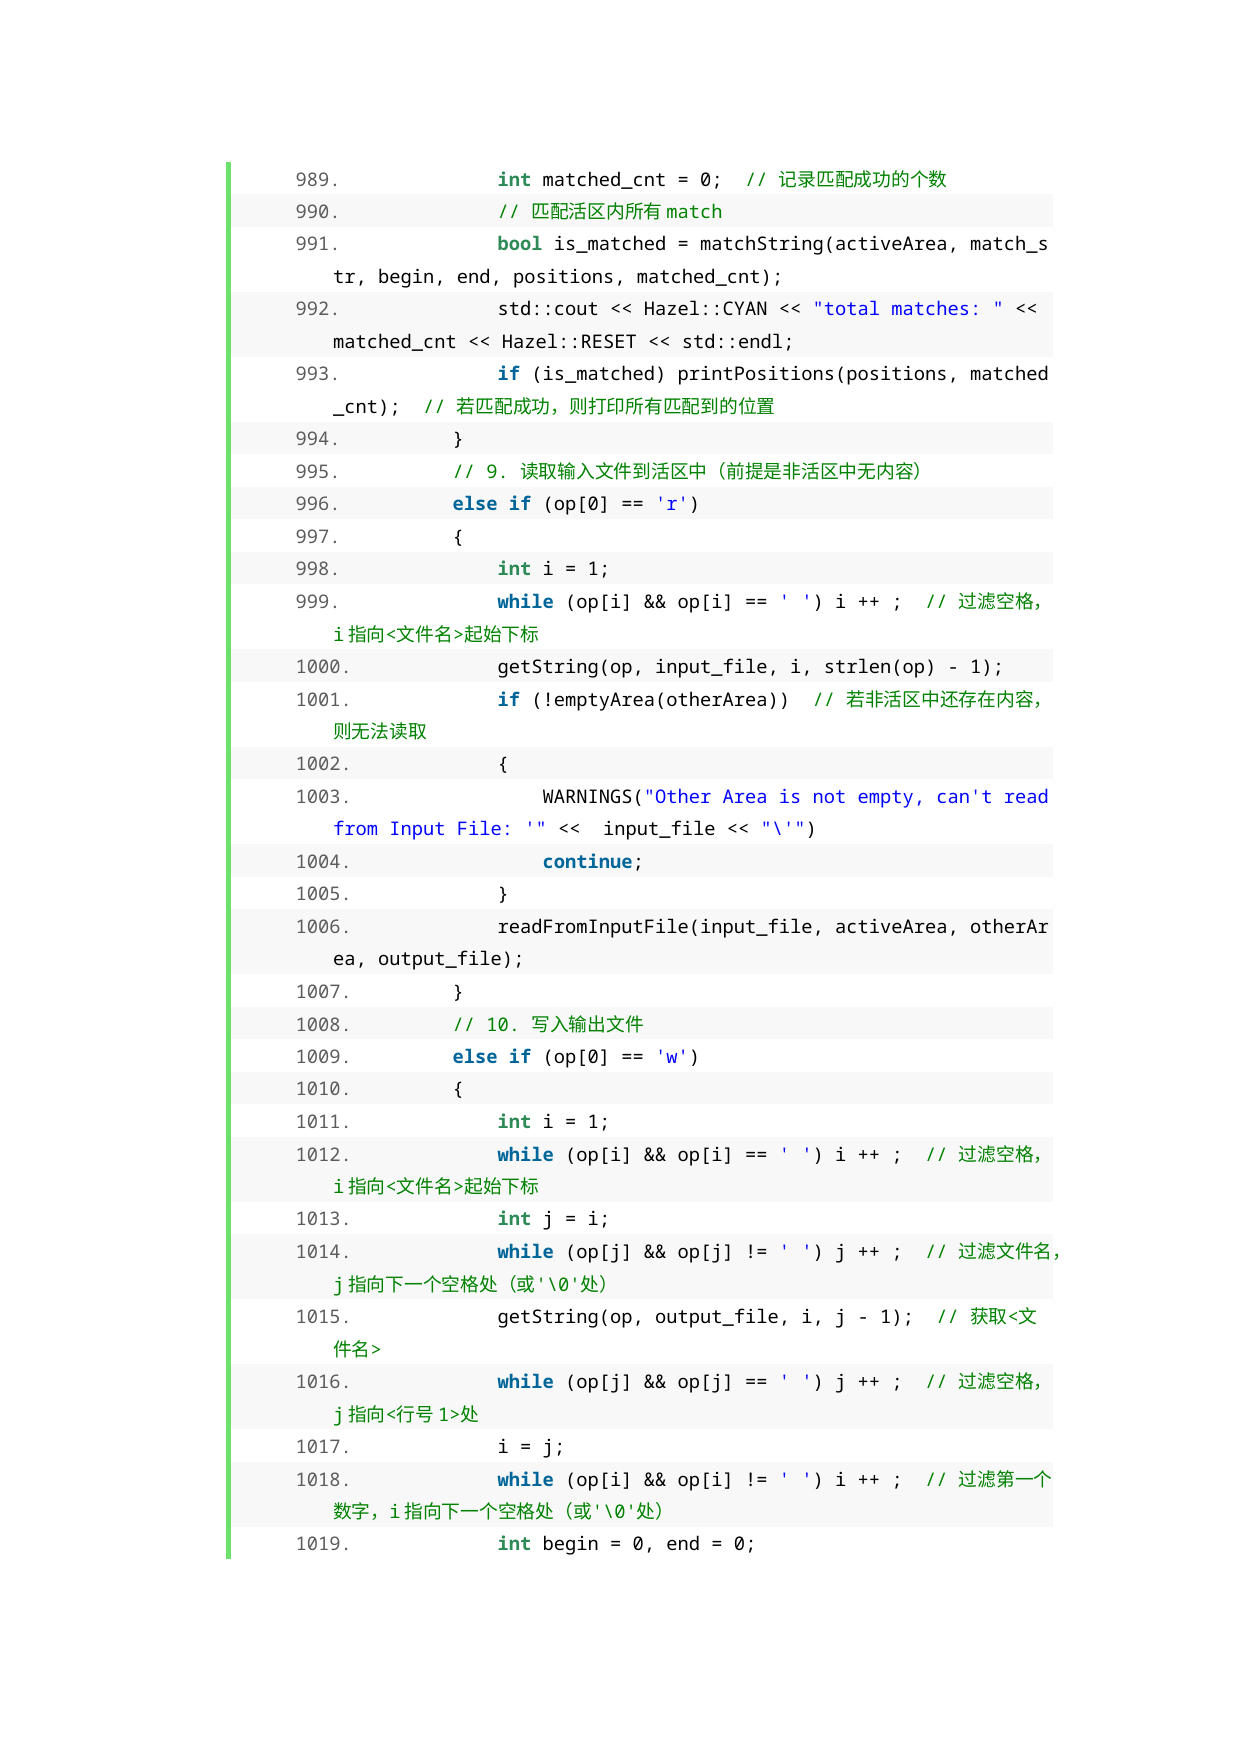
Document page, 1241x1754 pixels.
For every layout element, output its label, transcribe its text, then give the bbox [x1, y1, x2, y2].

list bool is_matched = matchString(activeArea, match_str, begin, end, positions, matched_cnt); [231, 227, 1053, 292]
list int i = 1; [231, 1104, 1053, 1137]
list int i = 1; [231, 552, 1053, 584]
list if (is_matched) printPositions(positions, matched_cnt); // 若匹配成功，则打印所有匹配到的位置 [231, 357, 1053, 422]
list readFromInputFile(input_file, activeArea, otherArea, output_file); [231, 909, 1053, 974]
list while (op[i] && op[i] == ' ') i ++ ; // 过滤空格，i指向<文件名>起始下标 [231, 584, 1053, 649]
list { [231, 747, 1053, 779]
list continue; [231, 844, 1053, 877]
list // 10. 写入输出文件 [231, 1007, 1053, 1039]
list while (op[i] && op[i] != ' ') i ++ ; // 过滤第一个数字，i指向下一个空格处（或'\0'处） [231, 1462, 1053, 1527]
list while (op[i] && op[i] == ' ') i ++ ; // 过滤空格，i指向<文件名>起始下标 [231, 1137, 1053, 1202]
list else if (op[0] == 'r') [231, 487, 1053, 519]
list int j = i; [231, 1202, 1053, 1234]
list std::cout << Hazel::CYAN << "total matches: " << matched_cnt << Hazel::RESET << std::endl; [231, 292, 1053, 357]
list } [231, 877, 1053, 909]
list { [231, 519, 1053, 552]
list if (!emptyArea(otherArea)) // 若非活区中还存在内容，则无法读取 [231, 682, 1053, 747]
list // 9. 读取输入文件到活区中（前提是非活区中无内容） [231, 454, 1053, 487]
list getString(op, input_file, i, strlen(op) - 1); [231, 649, 1053, 682]
list while (op[j] && op[j] == ' ') j ++ ; // 过滤空格，j指向<行号1>处 [231, 1364, 1053, 1429]
list // 匹配活区内所有match [231, 194, 1053, 227]
list int begin = 0, end = 0; [231, 1527, 1053, 1559]
list while (op[j] && op[j] != ' ') j ++ ; // 过滤文件名，j指向下一个空格处（或'\0'处） [231, 1234, 1053, 1299]
list WARNINGS("Other Area is not empty, can't read from Input File: '" << input_file << "\'") [231, 779, 1053, 844]
list } [231, 422, 1053, 454]
list int matched_cnt = 0; // 记录匹配成功的个数 [231, 162, 1053, 194]
list } [231, 974, 1053, 1007]
list else if (op[0] == 'w') [231, 1039, 1053, 1072]
list { [231, 1072, 1053, 1104]
list i = j; [231, 1429, 1053, 1462]
list getString(op, output_file, i, j - 1); // 获取<文件名> [231, 1299, 1053, 1364]
